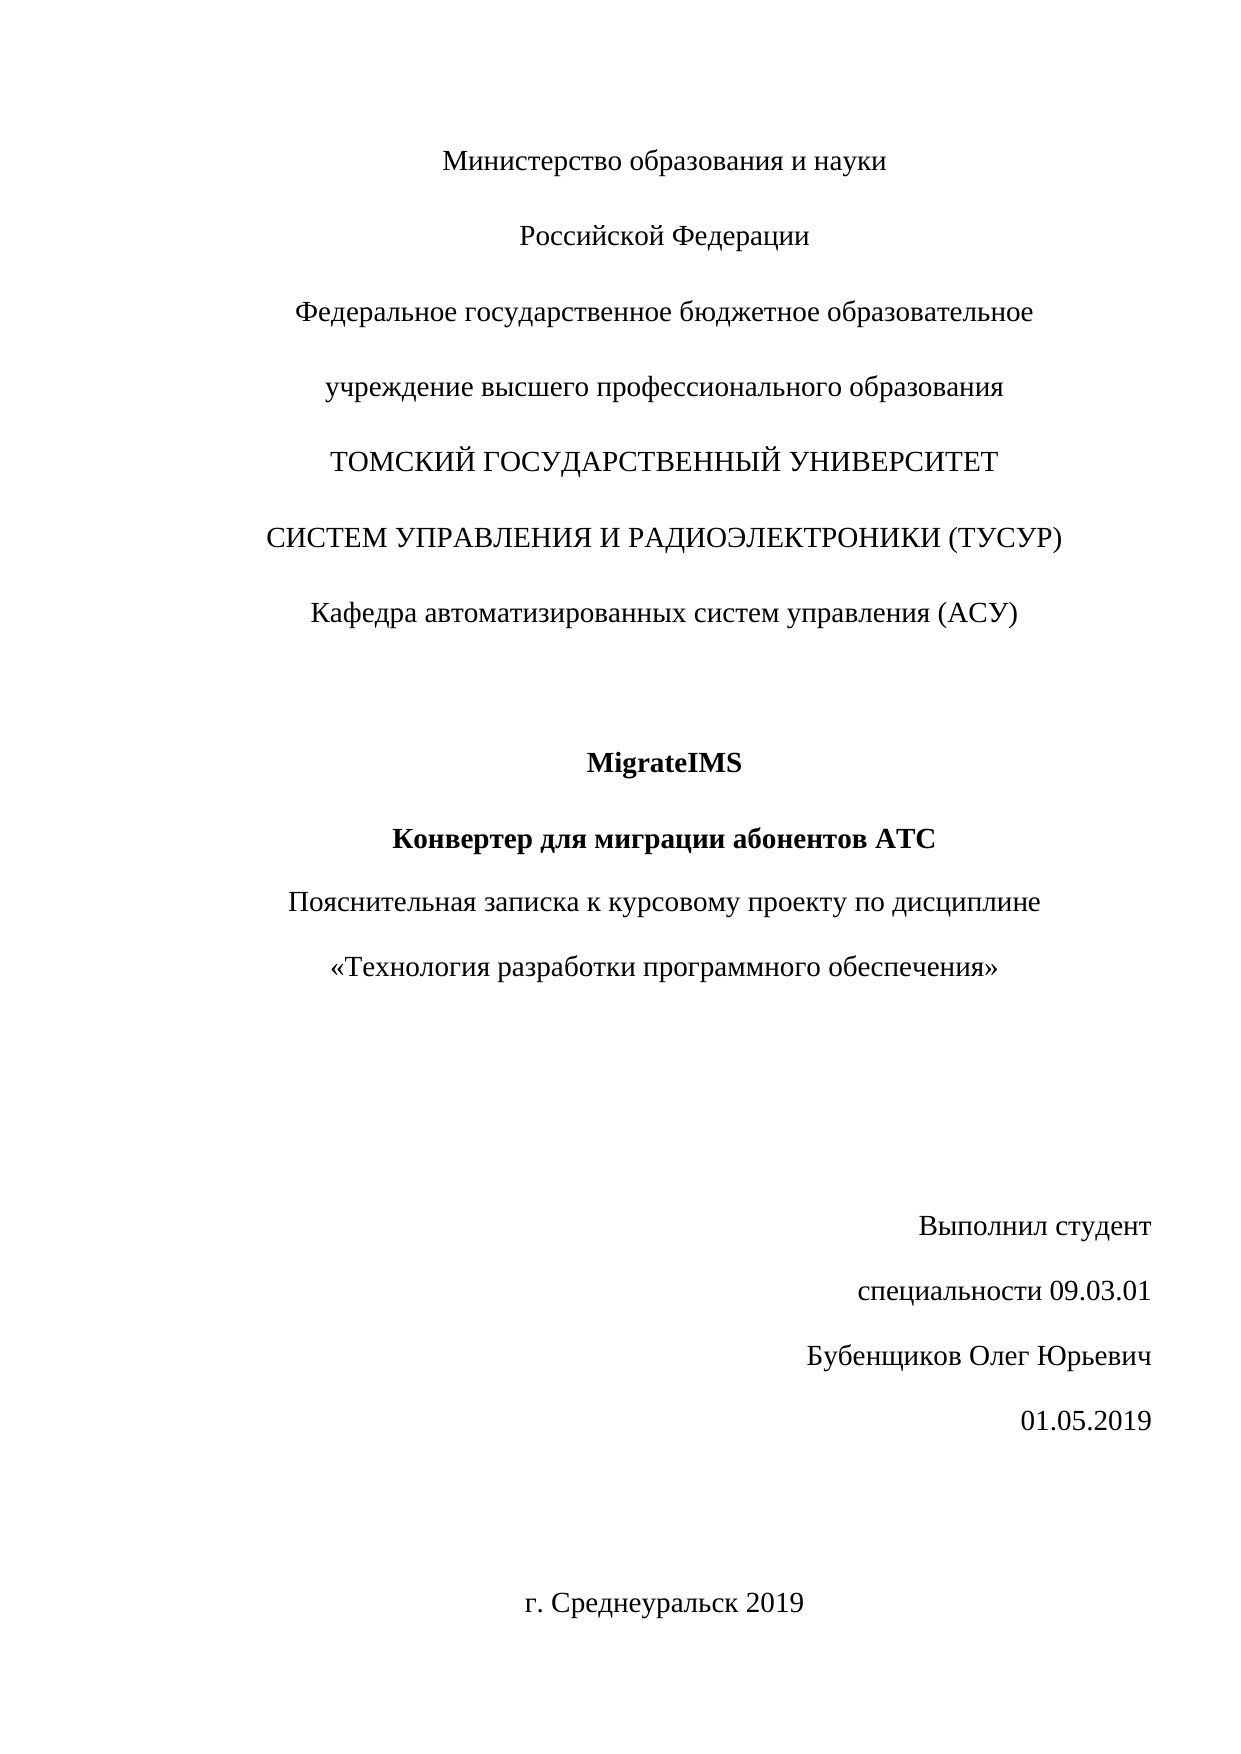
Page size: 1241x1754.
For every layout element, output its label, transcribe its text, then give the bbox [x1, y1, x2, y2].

text Министерство образования и науки [177, 143, 1152, 177]
text Пояснительная записка к курсовому проекту по дисциплине [177, 884, 1152, 917]
text Выполнил студент [177, 1208, 1152, 1242]
text г. Среднеуральск 2019 [177, 1586, 1152, 1619]
text СИСТЕМ УПРАВЛЕНИЯ И РАДИОЭЛЕКТРОНИКИ (ТУСУР) [177, 520, 1152, 553]
text учреждение высшего профессионального образования [177, 369, 1152, 403]
text специальности 09.03.01 [177, 1273, 1152, 1307]
text 01.05.2019 [177, 1403, 1152, 1436]
text Бубенщиков Олег Юрьевич [177, 1338, 1152, 1372]
text ТОМСКИЙ ГОСУДАРСТВЕННЫЙ УНИВЕРСИТЕТ [177, 444, 1152, 478]
text Кафедра автоматизированных систем управления (АСУ) [177, 595, 1152, 628]
text Федеральное государственное бюджетное образовательное [177, 294, 1152, 327]
text «Технология разработки программного обеспечения» [177, 949, 1152, 982]
text MigrateIMS [177, 746, 1152, 779]
text Российской Федерации [177, 218, 1152, 252]
text Конвертер для миграции абонентов АТС [177, 821, 1152, 854]
